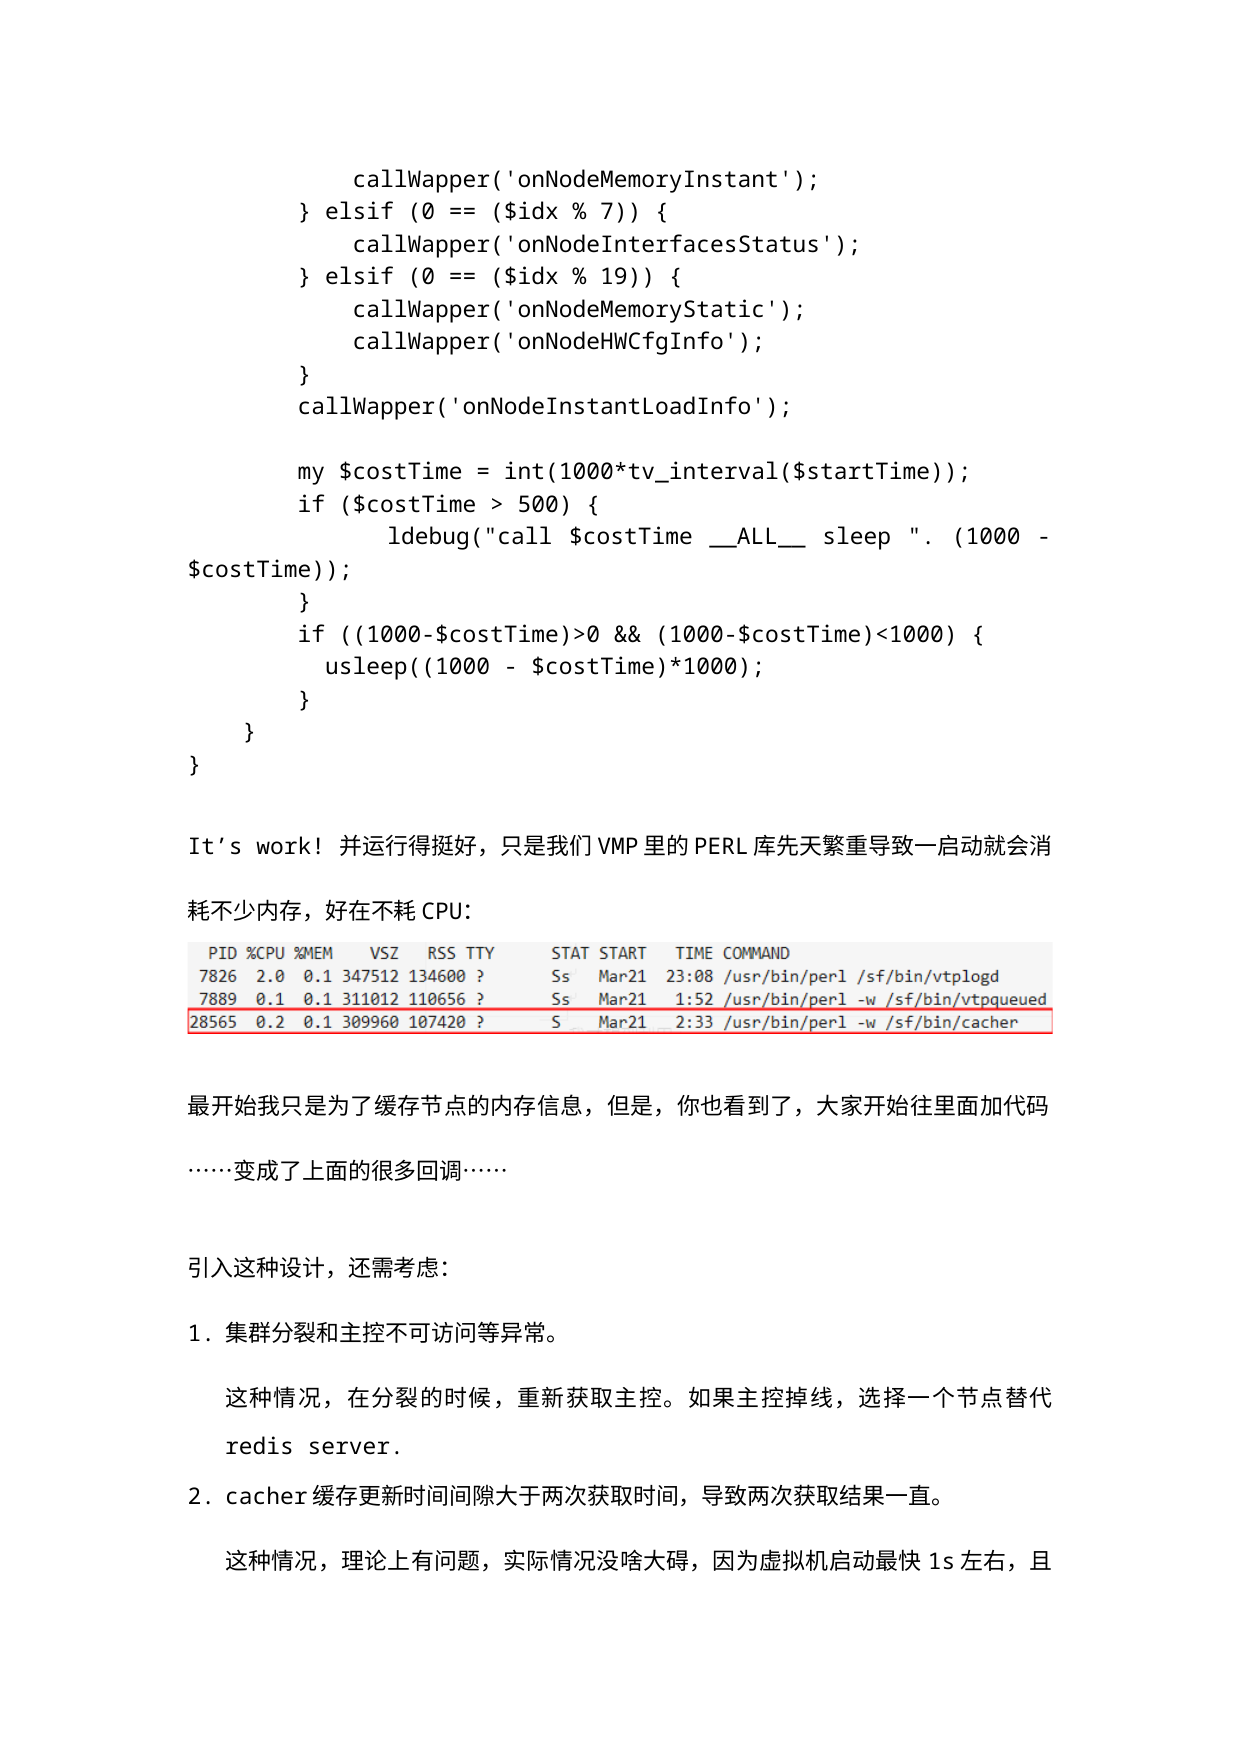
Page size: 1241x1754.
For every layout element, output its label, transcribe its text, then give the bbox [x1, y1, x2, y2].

text if ($costTime > 500) { [187, 487, 1053, 519]
picture [187, 942, 1053, 1034]
text } [187, 682, 1053, 714]
text } elsif (0 == ($idx % 19)) { [187, 259, 1053, 292]
text It’s work! 并运行得挺好，只是我们VMP里的PERL库先天繁重导致一启动就会消耗不少内存，好在不耗CPU： [187, 812, 1053, 942]
text 引入这种设计，还需考虑： [187, 1234, 1053, 1299]
text my $costTime = int(1000*tv_interval($startTime)); [187, 454, 1053, 487]
list 集群分裂和主控不可访问等异常。 [187, 1299, 1053, 1364]
text } [187, 584, 1053, 617]
text usleep((1000 - $costTime)*1000); [187, 649, 1053, 682]
text } [187, 747, 1053, 779]
text } elsif (0 == ($idx % 7)) { [187, 194, 1053, 227]
text callWapper('onNodeHWCfgInfo'); [187, 324, 1053, 357]
text callWapper('onNodeMemoryInstant'); [187, 162, 1053, 194]
text callWapper('onNodeMemoryStatic'); [187, 292, 1053, 324]
text if ((1000-$costTime)>0 && (1000-$costTime)<1000) { [187, 617, 1053, 649]
text 这种情况，在分裂的时候，重新获取主控。如果主控掉线，选择一个节点替代redis server. [225, 1364, 1053, 1462]
list cacher缓存更新时间间隙大于两次获取时间，导致两次获取结果一直。 [187, 1462, 1053, 1527]
text 最开始我只是为了缓存节点的内存信息，但是，你也看到了，大家开始往里面加代码……变成了上面的很多回调…… [187, 1072, 1053, 1202]
text } [187, 357, 1053, 389]
text callWapper('onNodeInstantLoadInfo'); [187, 389, 1053, 422]
text ldebug("call $costTime __ALL__ sleep ". (1000 - $costTime)); [187, 519, 1053, 584]
text callWapper('onNodeInterfacesStatus'); [187, 227, 1053, 259]
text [225, 1527, 1053, 1592]
text } [187, 714, 1053, 747]
